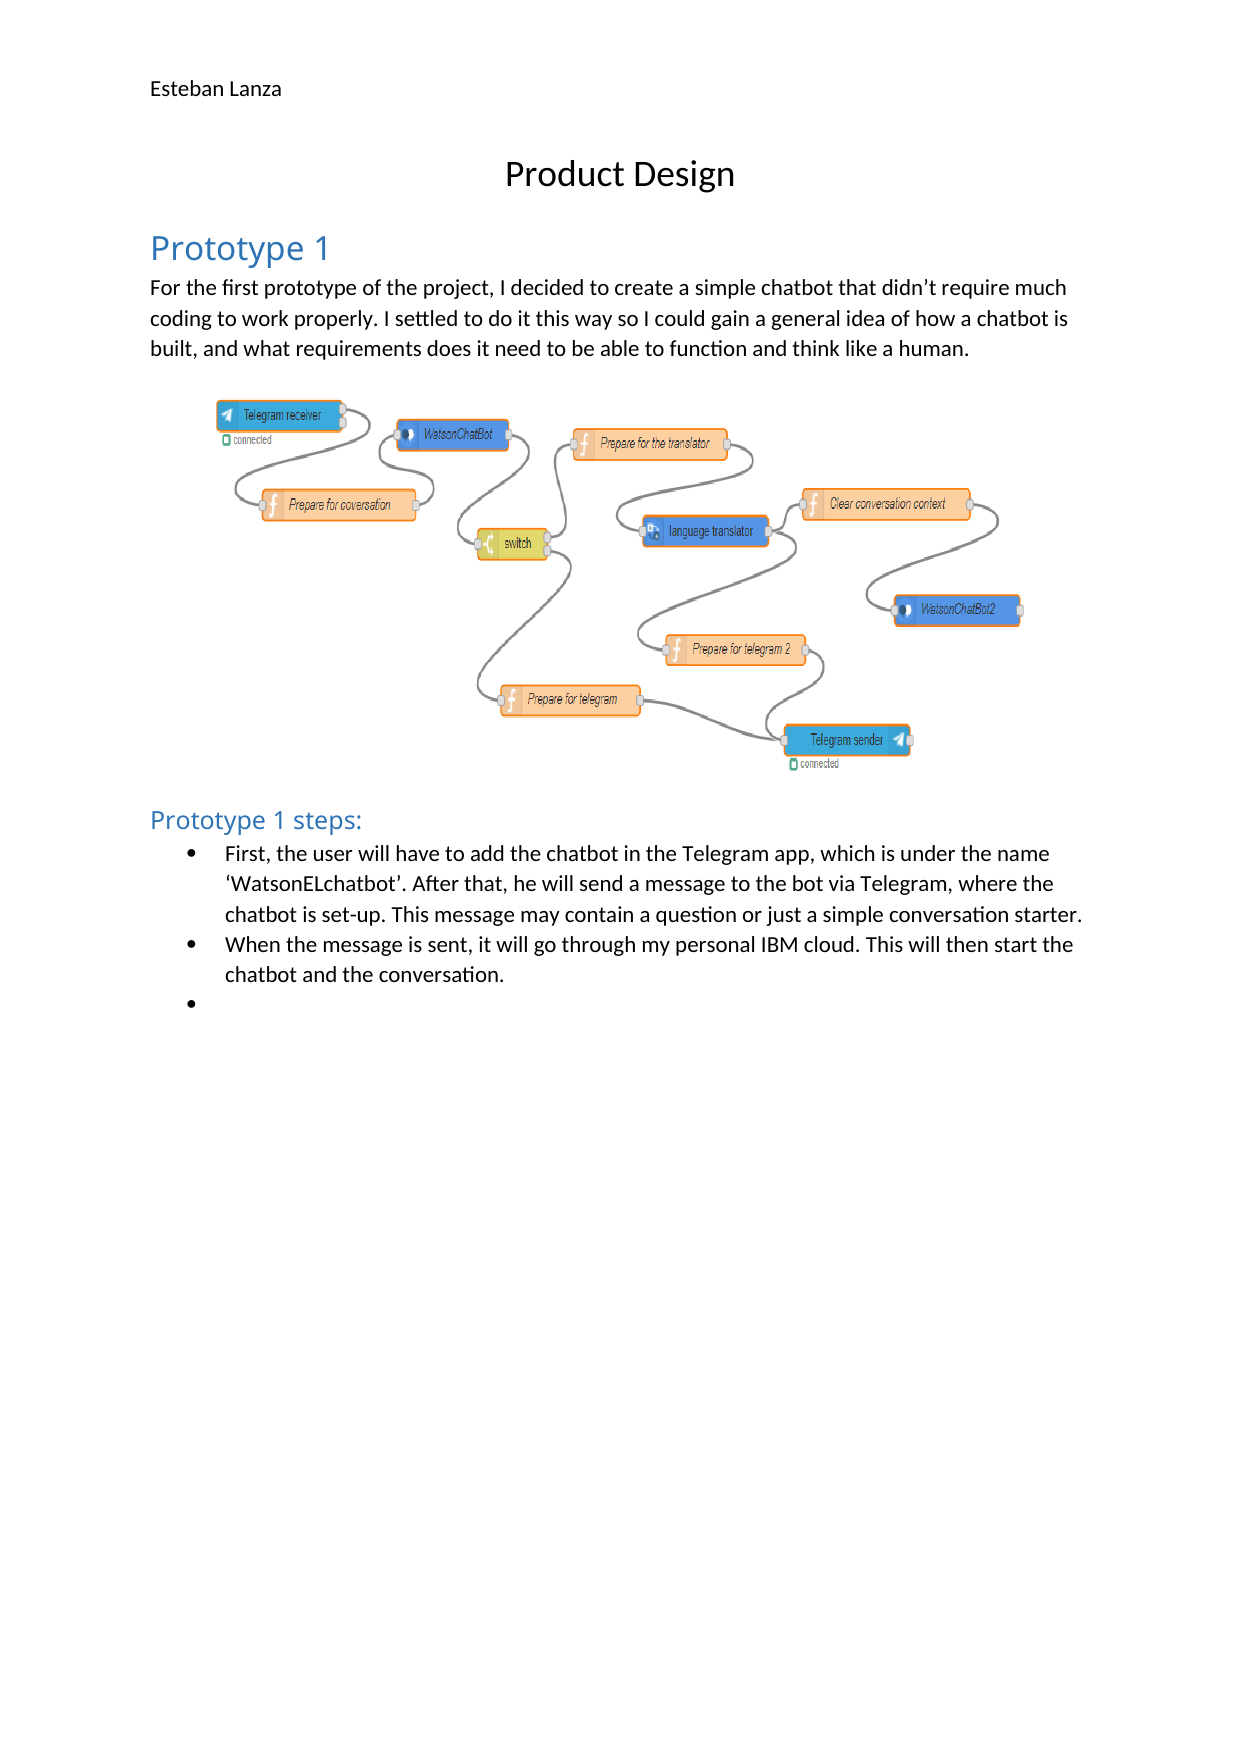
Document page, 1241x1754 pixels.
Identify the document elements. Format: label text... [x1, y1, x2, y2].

subtitle Prototype 1 steps: [150, 803, 1090, 837]
text Product Design [150, 150, 1090, 196]
text For the first prototype of the project, I decided to create a simple chatbot that didn’t require much coding to work properly. I settled to do it this way so I could gain a general idea of how a chatbot is built, and what requirements does it need to be able to function and think like a human. [150, 273, 1090, 362]
subtitle Prototype 1 [150, 224, 1090, 270]
list When the message is sent, it will go through my personal IBM cloud. This will then start the chatbot and the conversation. [187, 930, 1090, 988]
list First, the user will have to add the chatbot in the Telegram app, which is under the name ‘WatsonELchatbot’. After that, he will send a message to the bot via Telegram, where the chatbot is set-up. This message may contain a question or just a simple conversation starter. [187, 839, 1090, 928]
